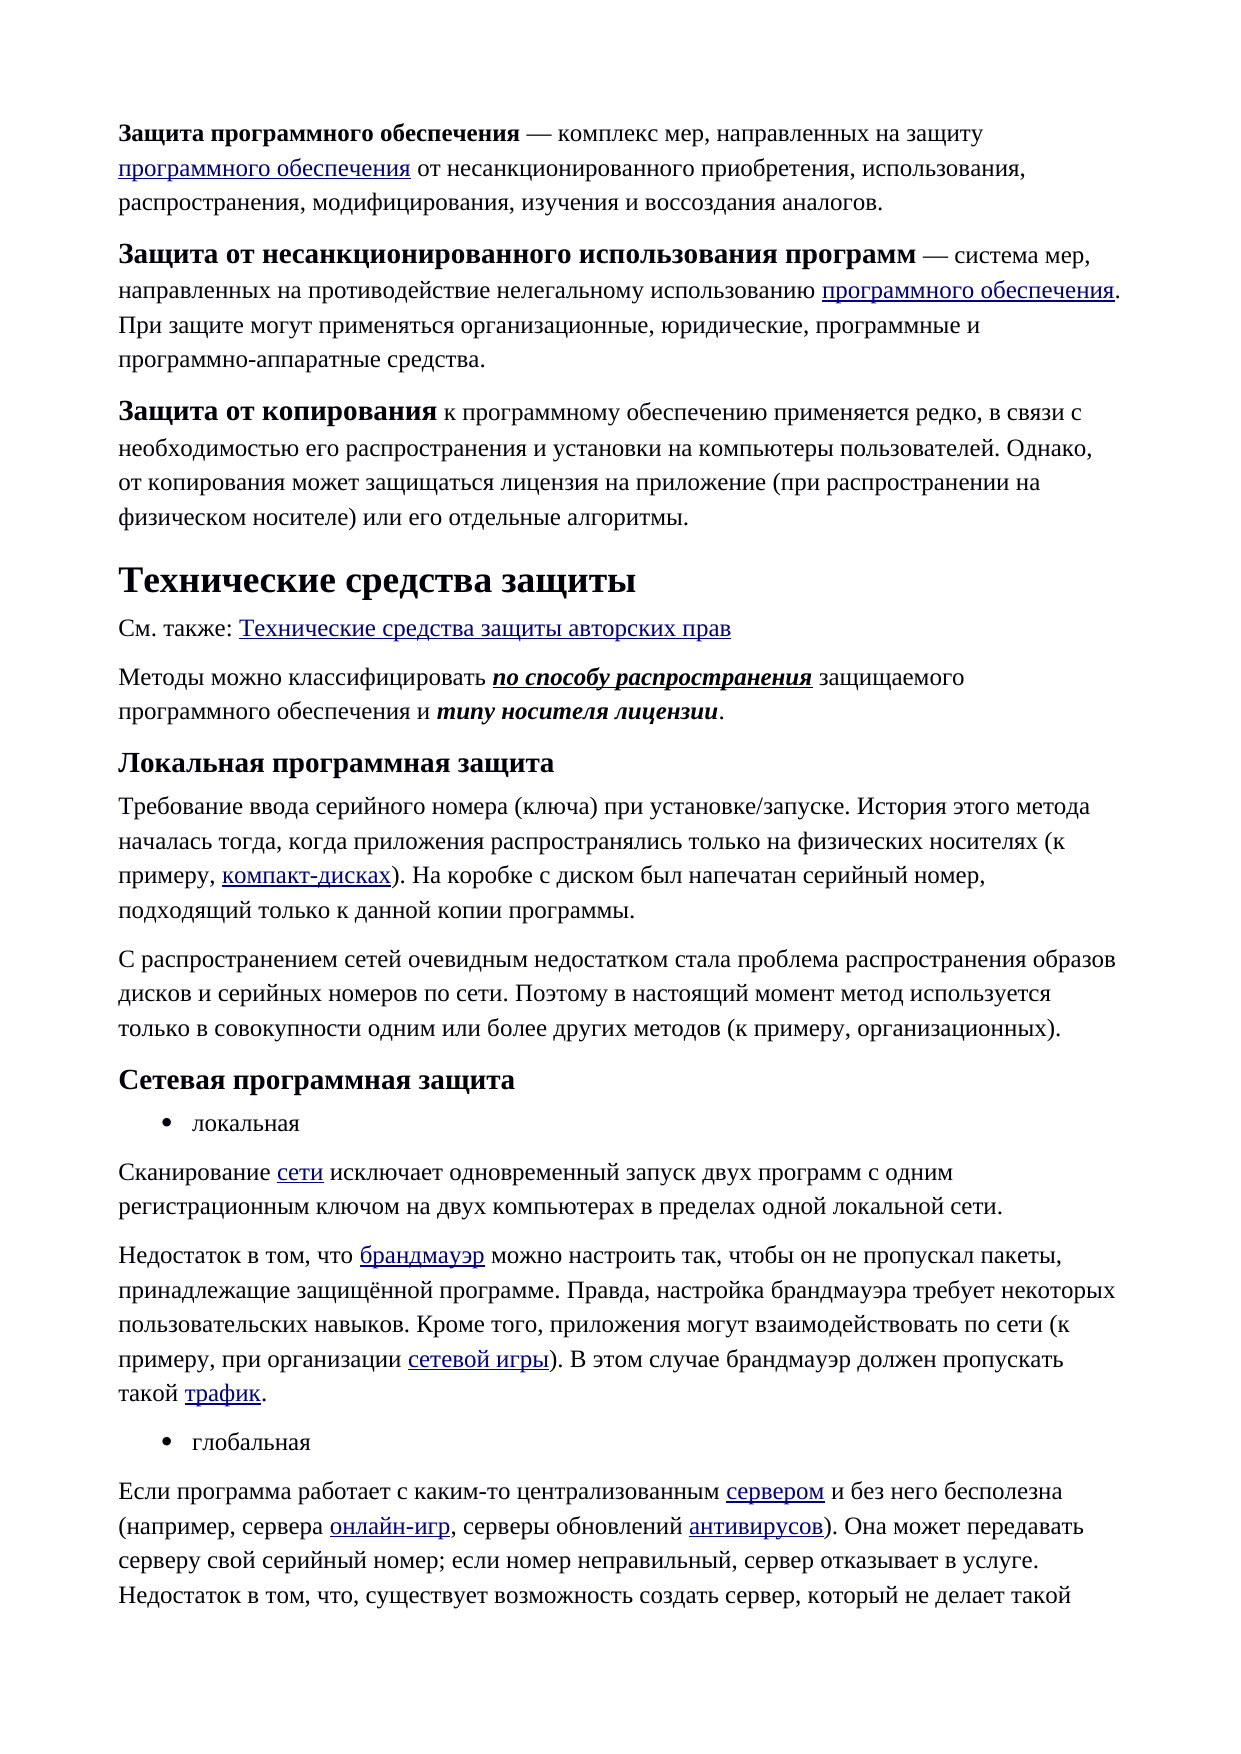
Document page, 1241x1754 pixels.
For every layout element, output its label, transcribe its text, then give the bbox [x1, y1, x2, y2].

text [118, 1476, 1122, 1609]
text Защита от несанкционированного использования программ — система мер, направленных на противодействие нелегальному использованию программного обеспечения. При защите могут применяться организационные, юридические, программные и программно-аппаратные средства. [118, 236, 1122, 373]
text С распространением сетей очевидным недостатком стала проблема распространения образов дисков и серийных номеров по сети. Поэтому в настоящий момент метод используется только в совокупности одним или более других методов (к примеру, организационных). [118, 944, 1122, 1041]
list глобальная [162, 1427, 1122, 1456]
text Недостаток в том, что брандмауэр можно настроить так, чтобы он не пропускал пакеты, принадлежащие защищённой программе. Правда, настройка брандмауэра требует некоторых пользовательских навыков. Кроме того, приложения могут взаимодействовать по сети (к примеру, при организации сетевой игры). В этом случае брандмауэр должен пропускать такой трафик. [118, 1240, 1122, 1407]
text Сканирование сети исключает одновременный запуск двух программ с одним регистрационным ключом на двух компьютерах в пределах одной локальной сети. [118, 1157, 1122, 1220]
list локальная [162, 1108, 1122, 1137]
text Методы можно классифицировать по способу распространения защищаемого программного обеспечения и типу носителя лицензии. [118, 662, 1122, 725]
text Защита программного обеспечения — комплекс мер, направленных на защиту программного обеспечения от несанкционированного приобретения, использования, распространения, модифицирования, изучения и воссоздания аналогов. [118, 118, 1122, 216]
subtitle Технические средства защиты [118, 557, 1122, 600]
subtitle Сетевая программная защита [118, 1062, 1122, 1095]
text Защита от копирования к программному обеспечению применяется редко, в связи с необходимостью его распространения и установки на компьютеры пользователей. Однако, от копирования может защищаться лицензия на приложение (при распространении на физическом носителе) или его отдельные алгоритмы. [118, 393, 1122, 530]
text См. также: Технические средства защиты авторских прав [118, 613, 1122, 641]
text Требование ввода серийного номера (ключа) при установке/запуске. История этого метода началась тогда, когда приложения распространялись только на физических носителях (к примеру, компакт-дисках). На коробке с диском был напечатан серийный номер, подходящий только к данной копии программы. [118, 791, 1122, 923]
subtitle Локальная программная защита [118, 745, 1122, 779]
